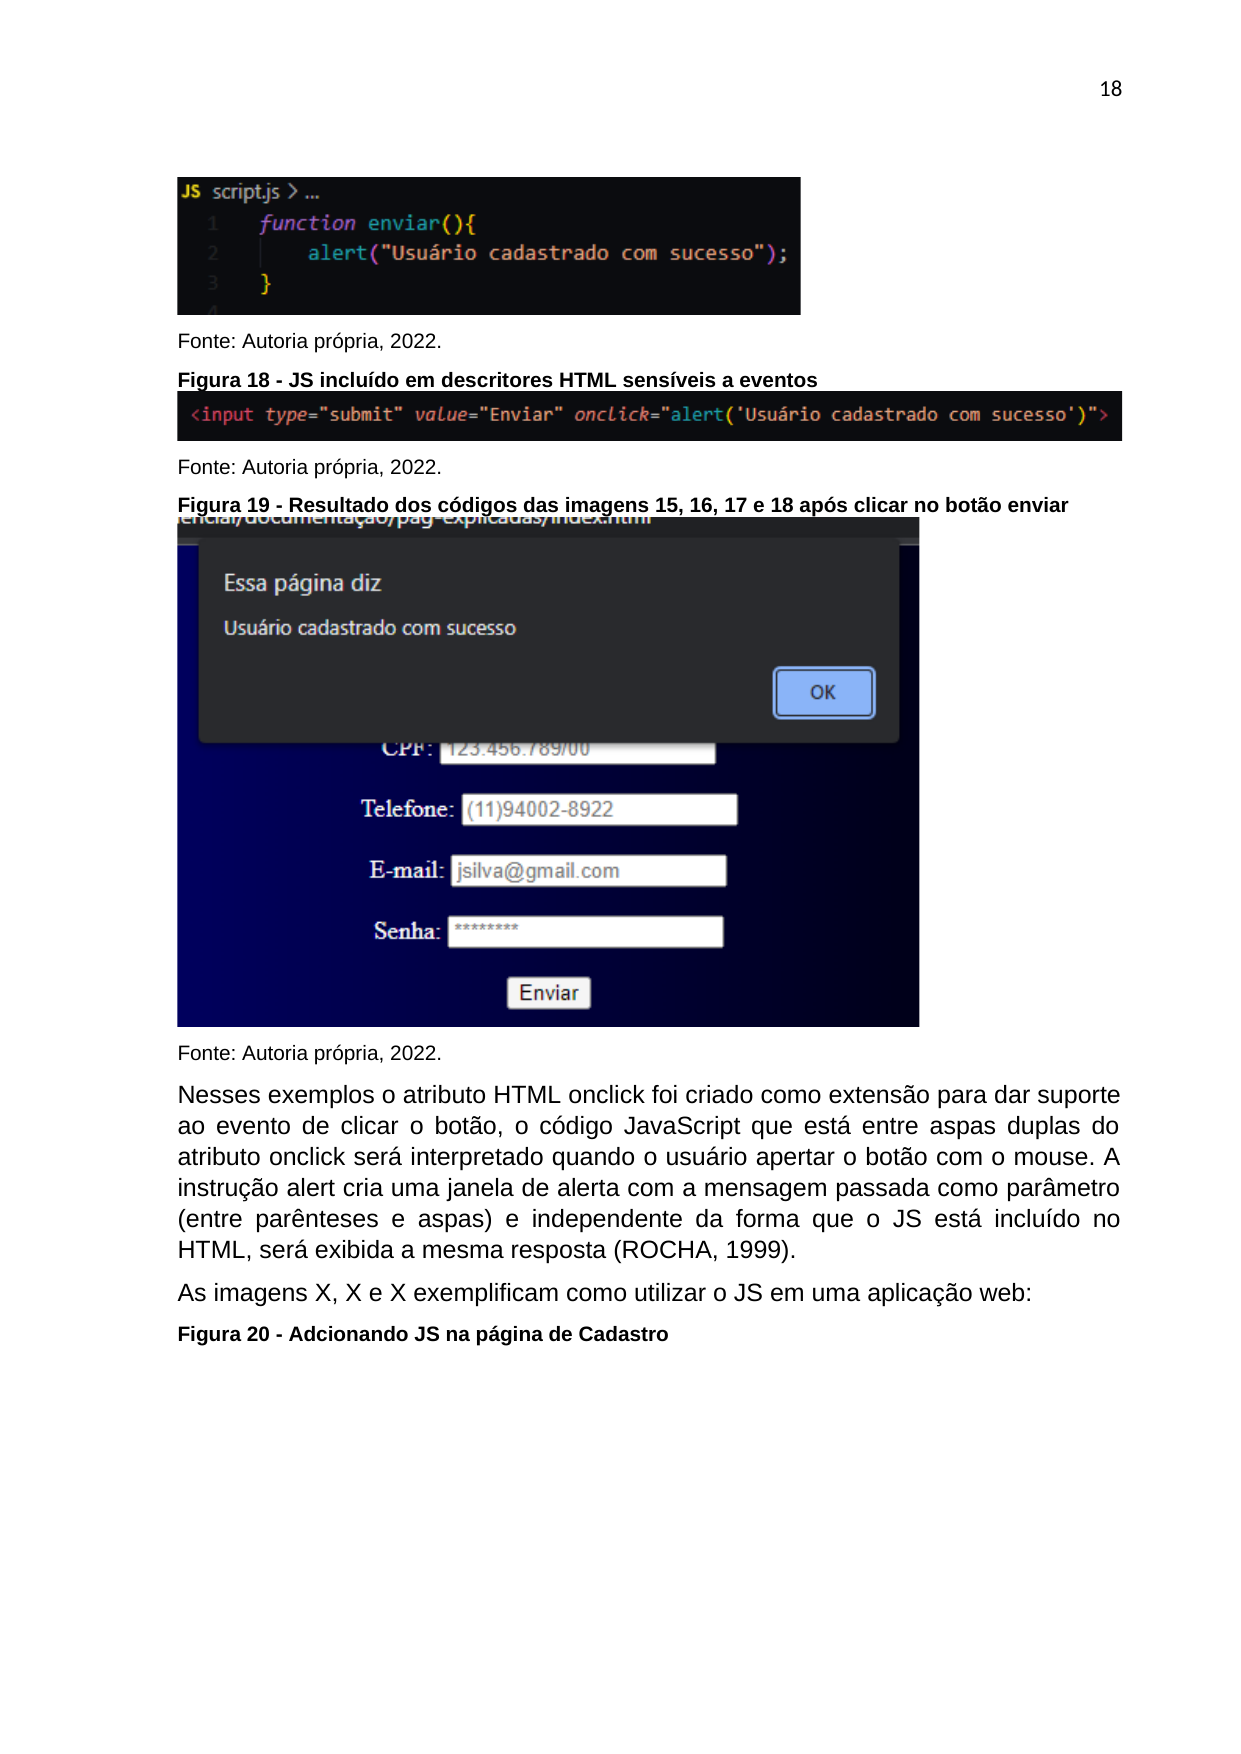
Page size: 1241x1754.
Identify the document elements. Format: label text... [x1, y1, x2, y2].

text Fonte: Autoria própria, 2022. [177, 329, 1122, 353]
text As imagens X, X e X exemplificam como utilizar o JS em uma aplicação web: [177, 1278, 1122, 1307]
text Fonte: Autoria própria, 2022. [177, 455, 1122, 479]
text Nesses exemplos o atributo HTML onclick foi criado como extensão para dar suporte ao evento de clicar o botão, o código JavaScript que está entre aspas duplas do atributo onclick será interpretado quando o usuário apertar o botão com o mouse. A instrução alert cria uma janela de alerta com a mensagem passada como parâmetro (entre parênteses e aspas) e independente da forma que o JS está incluído no HTML, será exibida a mesma resposta (ROCHA, 1999). [177, 1079, 1122, 1263]
picture [177, 517, 920, 1027]
text Fonte: Autoria própria, 2022. [177, 1041, 1122, 1065]
picture [177, 177, 801, 315]
picture [177, 391, 1123, 441]
